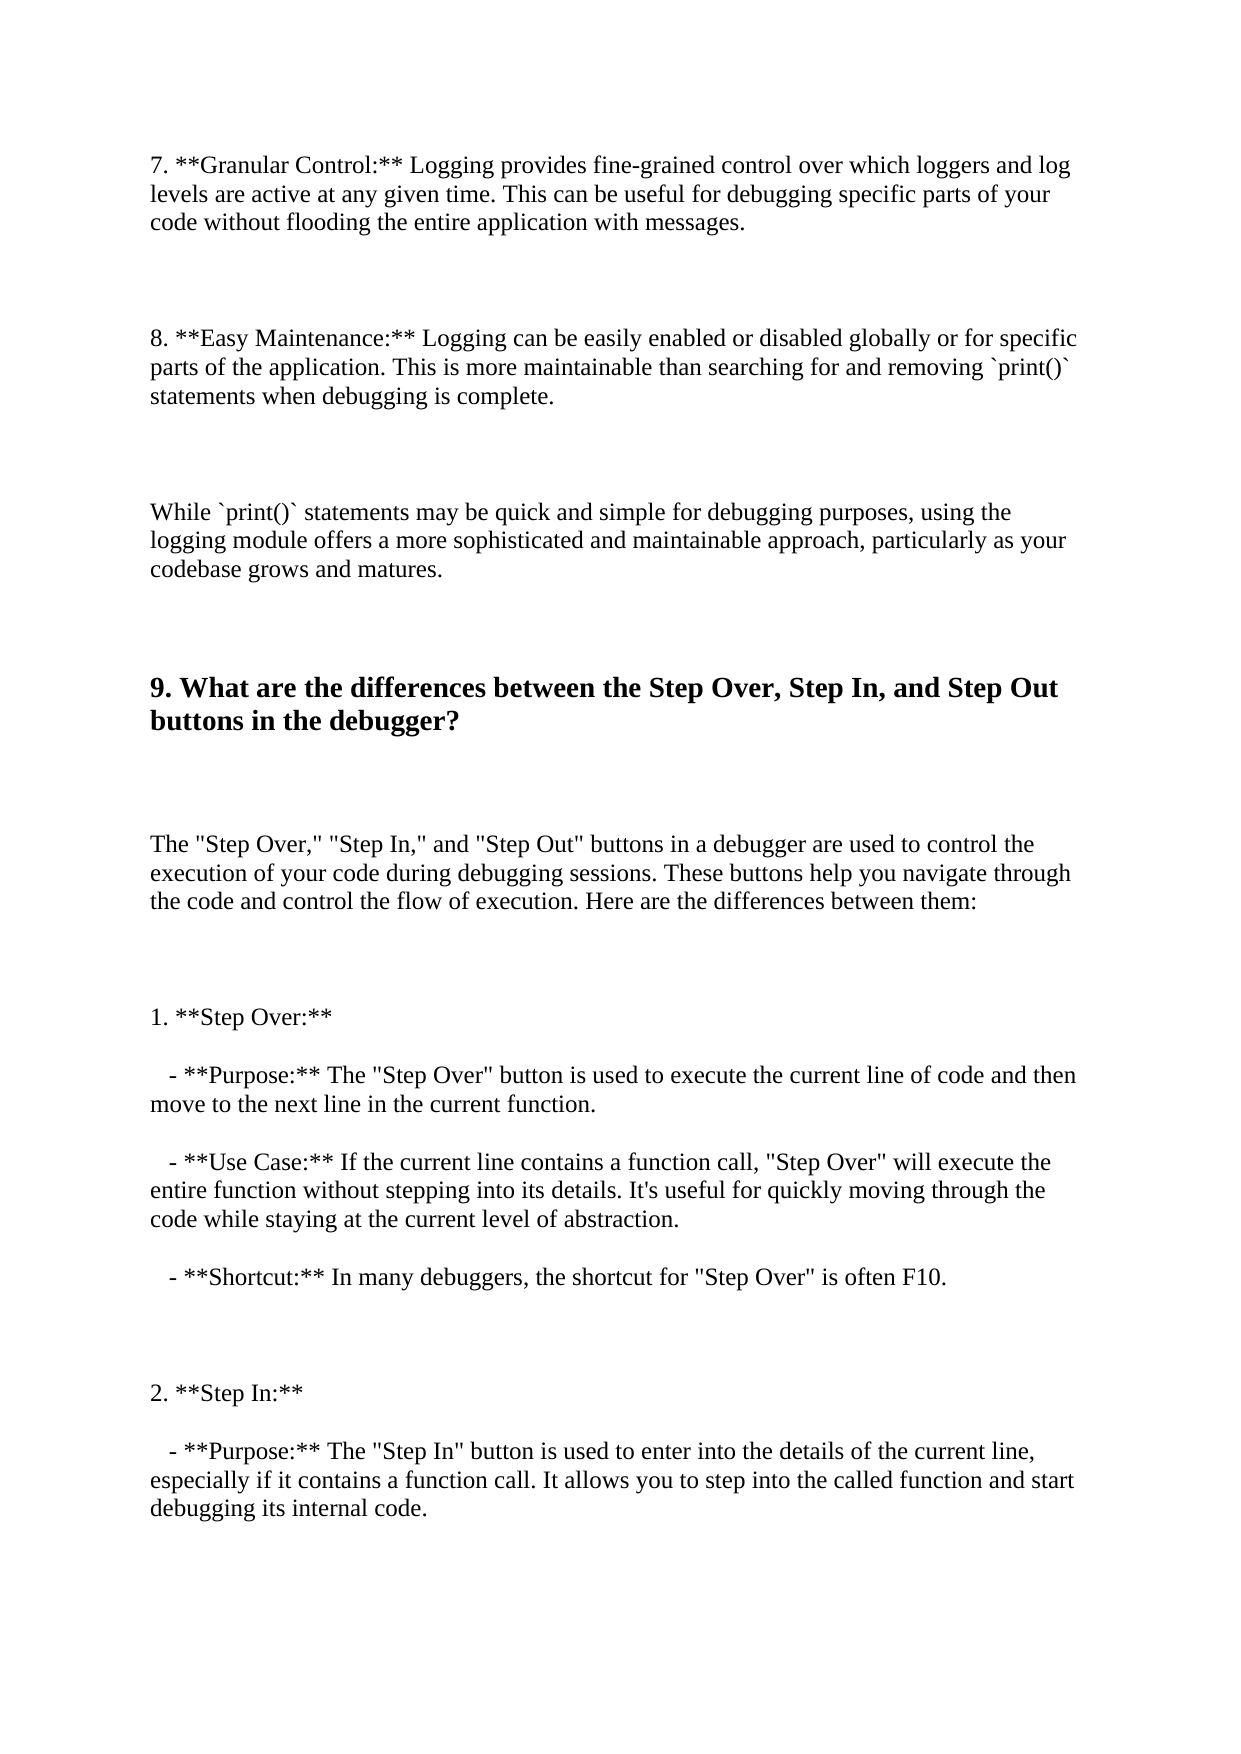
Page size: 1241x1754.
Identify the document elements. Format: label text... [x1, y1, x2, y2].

text While `print()` statements may be quick and simple for debugging purposes, using the logging module offers a more sophisticated and maintainable approach, particularly as your codebase grows and matures. [150, 497, 1090, 583]
text 8. **Easy Maintenance:** Logging can be easily enabled or disabled globally or for specific parts of the application. This is more maintainable than searching for and removing `print()` statements when debugging is complete. [150, 323, 1090, 409]
text - **Purpose:** The "Step In" button is used to enter into the details of the current line, especially if it contains a function call. It allows you to step into the called function and start debugging its internal code. [150, 1436, 1090, 1522]
text 1. **Step Over:** [150, 1002, 1090, 1031]
text 2. **Step In:** [150, 1378, 1090, 1407]
text - **Use Case:** If the current line contains a function call, "Step Over" will execute the entire function without stepping into its details. It's useful for quickly moving through the code while staying at the current level of abstraction. [150, 1147, 1090, 1233]
text The "Step Over," "Step In," and "Step Out" buttons in a debugger are used to control the execution of your code during debugging sessions. These buttons help you navigate through the code and control the flow of execution. Here are the differences between them: [150, 829, 1090, 915]
text 7. **Granular Control:** Logging provides fine-grained control over which loggers and log levels are active at any given time. This can be useful for debugging specific parts of your code without flooding the entire application with messages. [150, 150, 1090, 236]
text - **Shortcut:** In many debuggers, the shortcut for "Step Over" is often F10. [150, 1262, 1090, 1291]
text - **Purpose:** The "Step Over" button is used to execute the current line of code and then move to the next line in the current function. [150, 1060, 1090, 1118]
text 9. What are the differences between the Step Over, Step In, and Step Out buttons in the debugger? [150, 670, 1090, 737]
